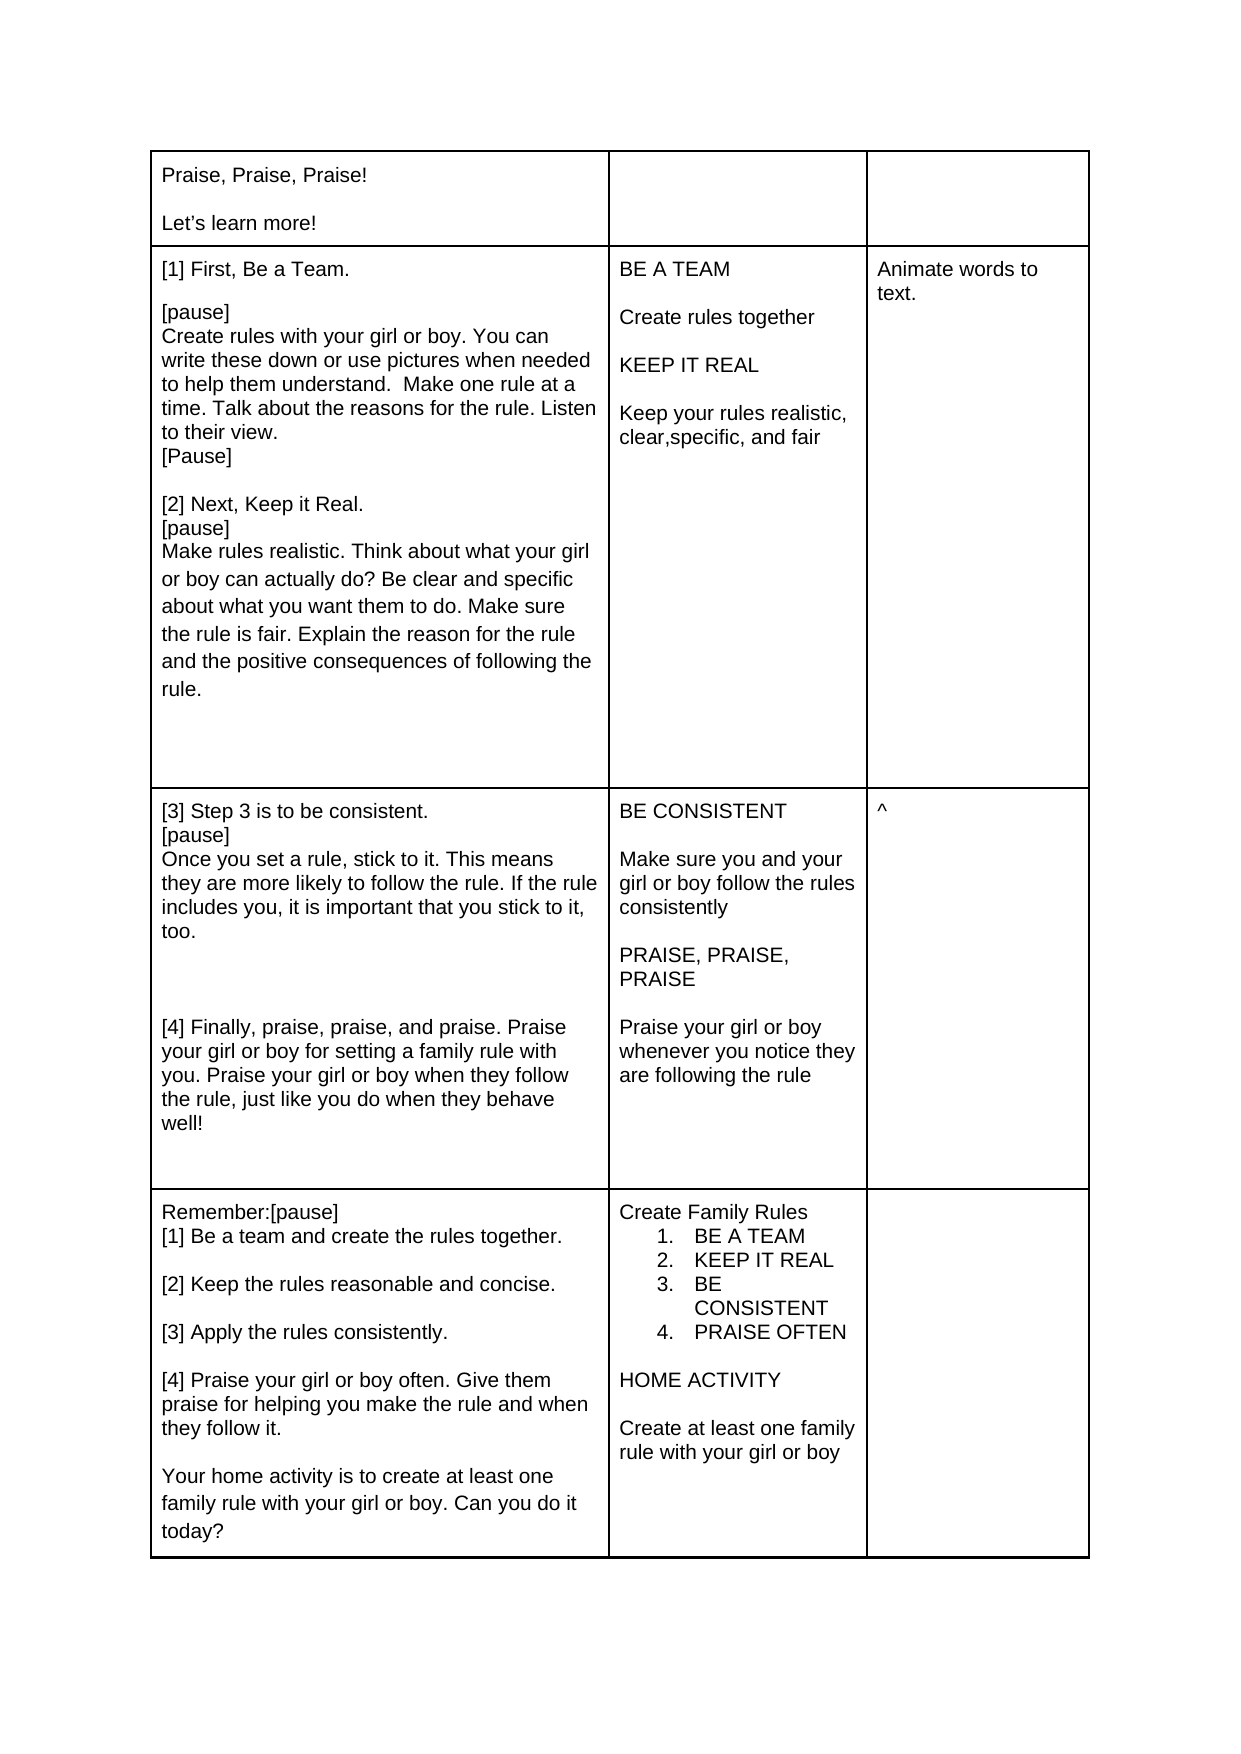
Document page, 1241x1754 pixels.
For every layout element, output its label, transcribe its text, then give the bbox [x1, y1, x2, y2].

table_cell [610, 152, 866, 245]
table_cell [3] Step 3 is to be consistent. [pause] Once you set a rule, stick to it. This means they are more likely to follow the rule. If the rule includes you, it is important that you stick to it, too. [4] Finally, praise, praise, and praise. Praise your girl or boy for setting a family rule with you. Praise your girl or boy when they follow the rule, just like you do when they behave well! [152, 789, 608, 1187]
table_cell [1] First, Be a Team. [pause] Create rules with your girl or boy. You can write these down or use pictures when needed to help them understand. Make one rule at a time. Talk about the reasons for the rule. Listen to their view. [Pause] [2] Next, Keep it Real. [pause] Make rules realistic. Think about what your girl or boy can actually do? Be clear and specific about what you want them to do. Make sure the rule is fair. Explain the reason for the rule and the positive consequences of following the rule. [152, 247, 608, 787]
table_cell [152, 152, 608, 245]
table_cell Create Family Rules BE A TEAM KEEP IT REAL BE CONSISTENT PRAISE OFTEN HOME ACTIVITY Create at least one family rule with your girl or boy [610, 1190, 866, 1556]
table_cell [868, 152, 1088, 245]
table_cell [868, 1190, 1088, 1556]
table_cell ^ [868, 789, 1088, 1187]
table_cell BE A TEAM Create rules together KEEP IT REAL Keep your rules realistic, clear,specific, and fair [610, 247, 866, 787]
table_cell Remember:[pause] [1] Be a team and create the rules together. [2] Keep the rules reasonable and concise. [3] Apply the rules consistently. [4] Praise your girl or boy often. Give them praise for helping you make the rule and when they follow it. Your home activity is to create at least one family rule with your girl or boy. Can you do it today? [152, 1190, 608, 1556]
table_cell BE CONSISTENT Make sure you and your girl or boy follow the rules consistently PRAISE, PRAISE, PRAISE Praise your girl or boy whenever you notice they are following the rule [610, 789, 866, 1187]
table_cell Animate words to text. [868, 247, 1088, 787]
